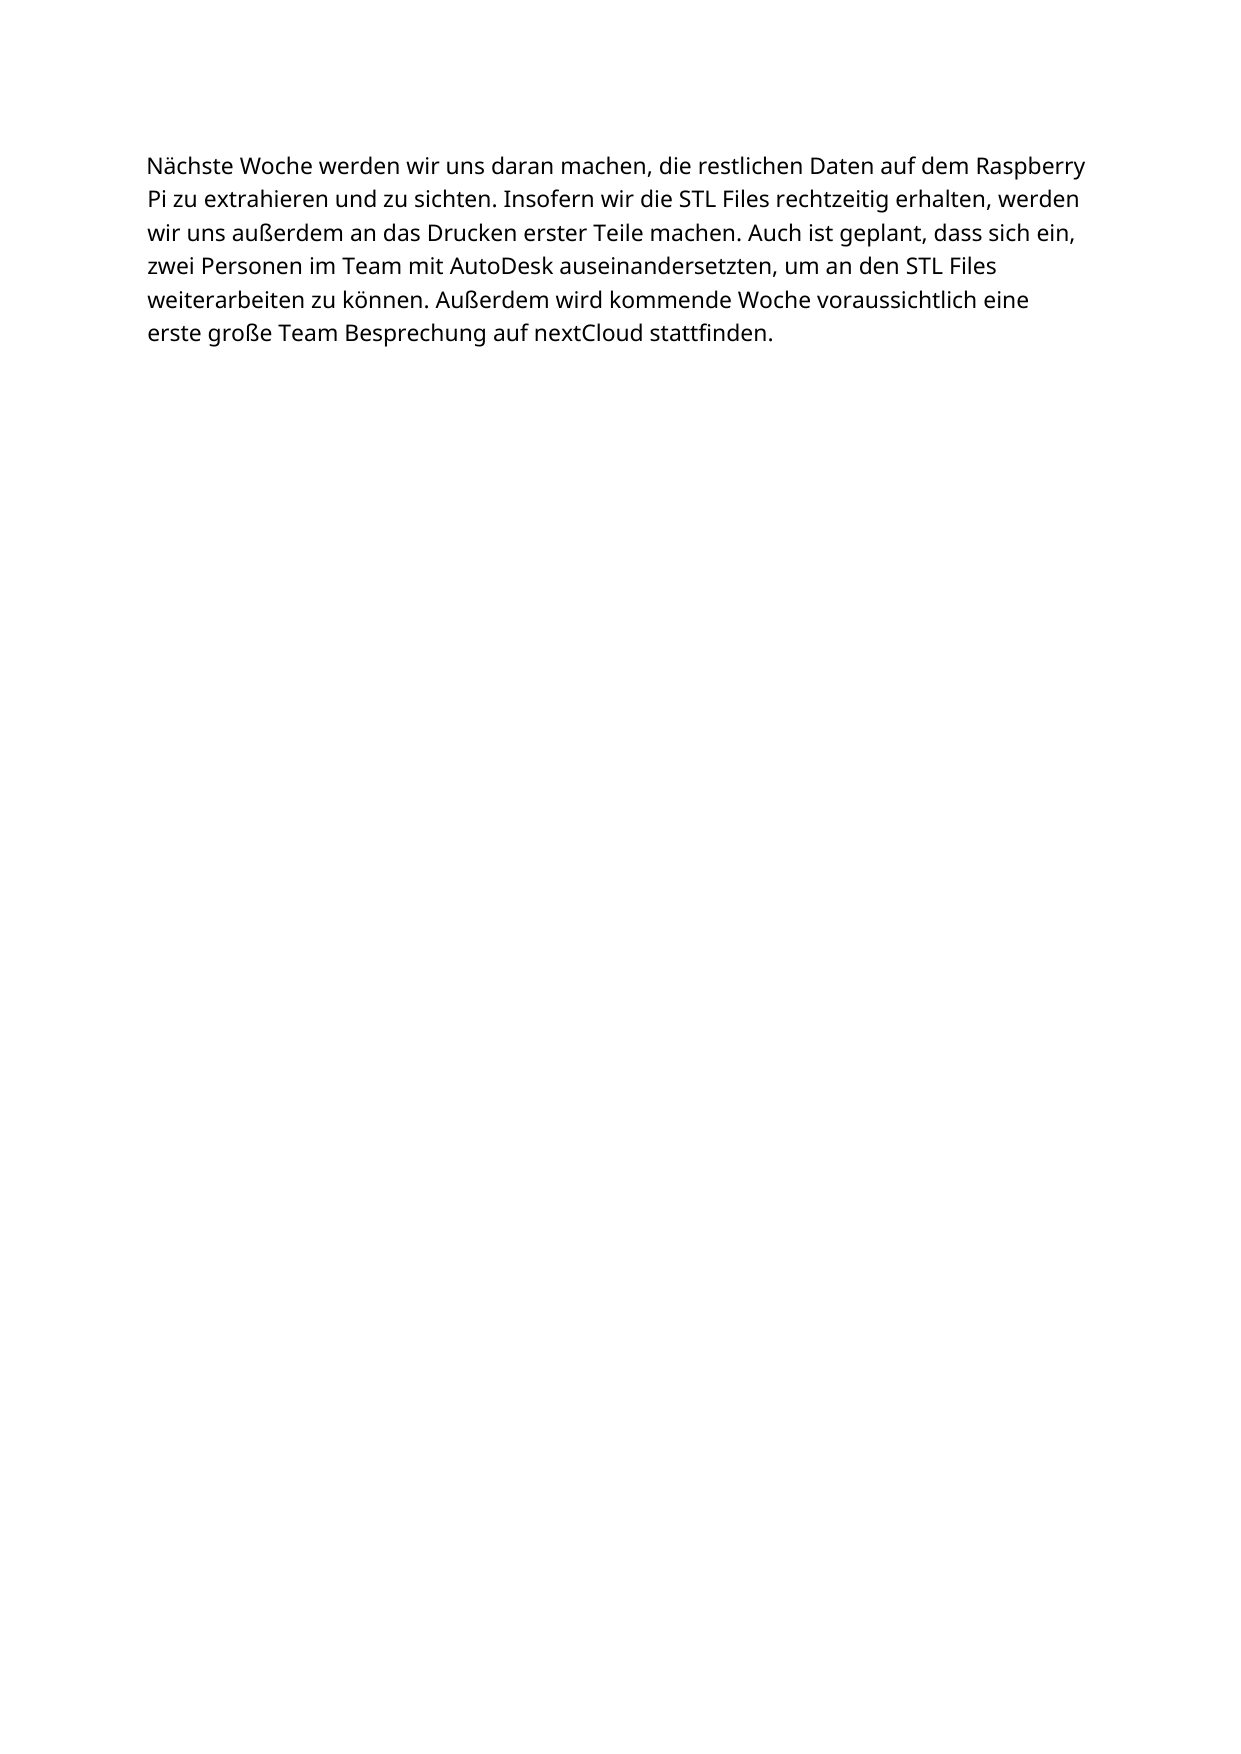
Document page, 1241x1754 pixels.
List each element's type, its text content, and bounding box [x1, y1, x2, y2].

text Nächste Woche werden wir uns daran machen, die restlichen Daten auf dem Raspberry Pi zu extrahieren und zu sichten. Insofern wir die STL Files rechtzeitig erhalten, werden wir uns außerdem an das Drucken erster Teile machen. Auch ist geplant, dass sich ein, zwei Personen im Team mit AutoDesk auseinandersetzten, um an den STL Files weiterarbeiten zu können. Außerdem wird kommende Woche voraussichtlich eine erste große Team Besprechung auf nextCloud stattfinden. [146, 150, 1087, 348]
